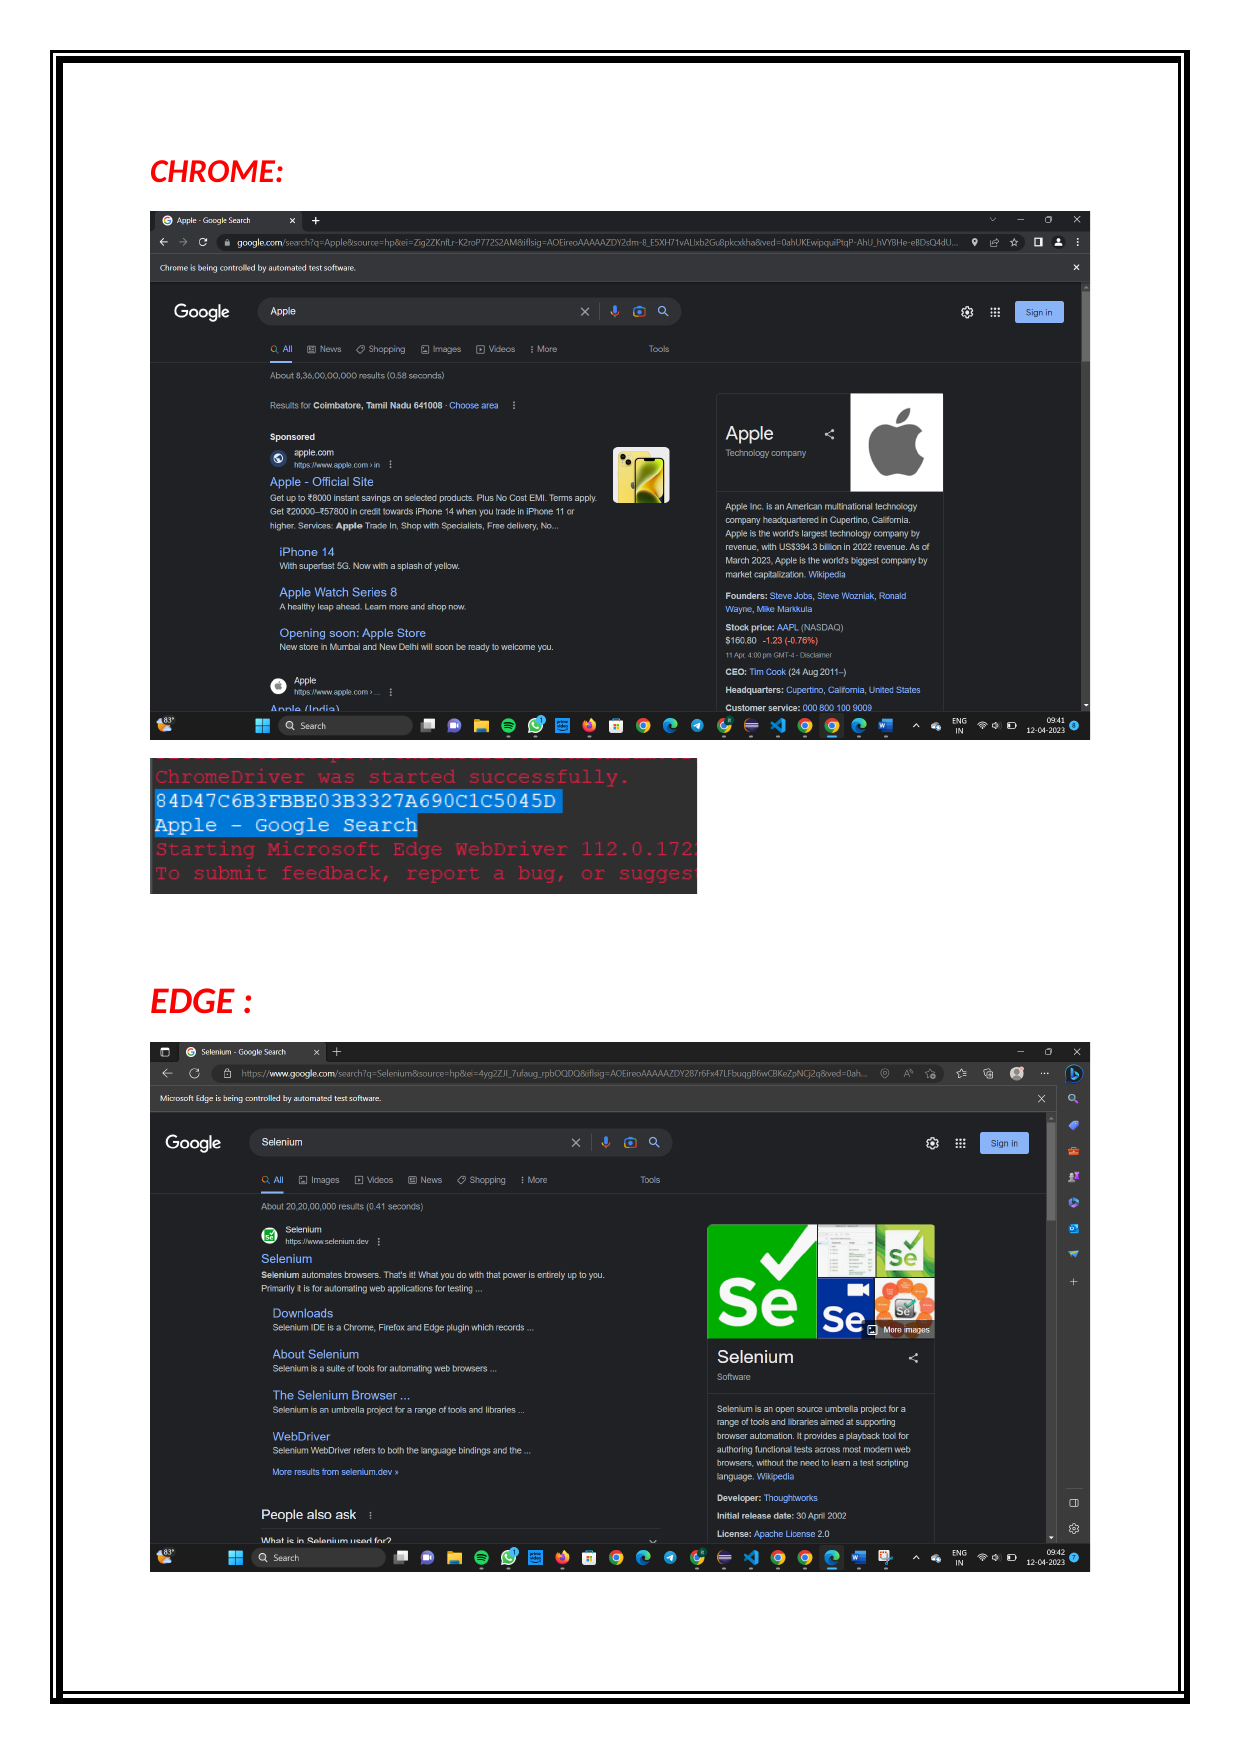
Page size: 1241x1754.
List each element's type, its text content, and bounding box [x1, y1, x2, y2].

picture [150, 1042, 1091, 1572]
text EDGE : [150, 977, 1090, 1023]
picture [150, 211, 1091, 740]
picture [150, 758, 698, 894]
text CHROME: [150, 150, 1090, 191]
